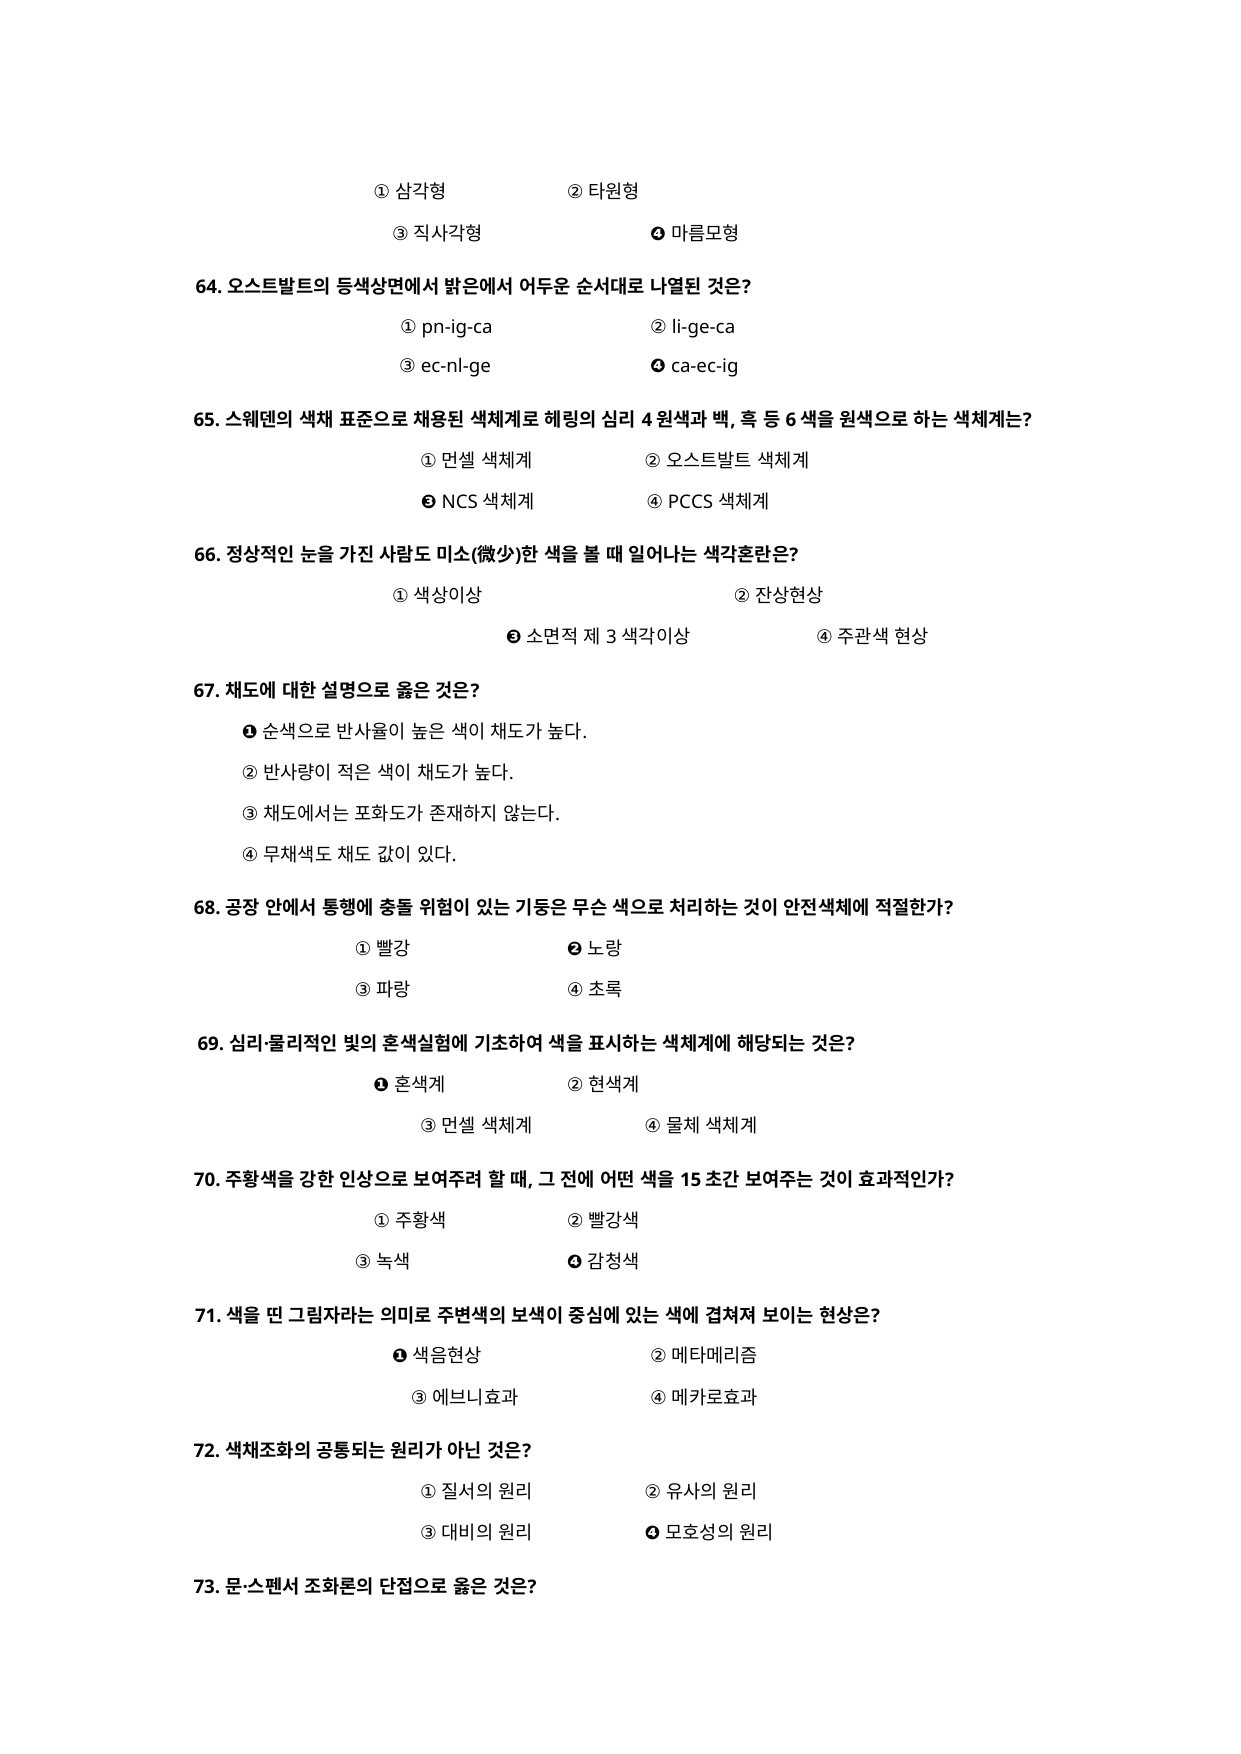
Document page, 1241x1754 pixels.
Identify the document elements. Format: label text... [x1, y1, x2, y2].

text ❸ NCS 색체계 ④ PCCS 색체계 [401, 486, 1084, 514]
text ① 먼셀 색체계 ② 오스트발트 색체계 [400, 445, 1084, 472]
text 69. 심리·물리적인 빛의 혼색실험에 기초하여 색을 표시하는 색체계에 해당되는 것은? [197, 1029, 1084, 1056]
text 66. 정상적인 눈을 가진 사람도 미소(微少)한 색을 볼 때 일어나는 색각혼란은? [194, 540, 1084, 567]
text 73. 문·스펜서 조화론의 단접으로 옳은 것은? [193, 1572, 1084, 1599]
text 72. 색채조화의 공통되는 원리가 아닌 것은? [193, 1436, 1084, 1463]
text 70. 주황색을 강한 인상으로 보여주려 할 때, 그 전에 어떤 색을 15초간 보여주는 것이 효과적인가? [194, 1164, 1084, 1192]
text ③ 에브니효과 ④ 메카로효과 [391, 1382, 1084, 1409]
text ① 색상이상 ② 잔상현상 [372, 581, 1084, 608]
text ① 주황색 ② 빨강색 [353, 1205, 1084, 1233]
text ④ 무채색도 채도 값이 있다. [222, 839, 1084, 867]
text ① 빨강 ❷ 노랑 [335, 934, 1084, 961]
text ❶ 순색으로 반사율이 높은 색이 채도가 높다. [222, 717, 1084, 744]
text ③ 채도에서는 포화도가 존재하지 않는다. [222, 799, 1084, 826]
text ③ 녹색 ❹ 감청색 [335, 1247, 1084, 1274]
text 68. 공장 안에서 통행에 충돌 위험이 있는 기둥은 무슨 색으로 처리하는 것이 안전색체에 적절한가? [194, 893, 1084, 920]
text ❸ 소면적 제 3 색각이상 ④ 주관색 현상 [486, 622, 1084, 649]
text 67. 채도에 대한 설명으로 옳은 것은? [193, 676, 1084, 703]
text 65. 스웨덴의 색채 표준으로 채용된 색체계로 헤링의 심리 4원색과 백, 흑 등 6색을 원색으로 하는 색체계는? [193, 404, 1084, 432]
text ③ 먼셀 색체계 ④ 물체 색체계 [400, 1111, 1084, 1138]
text ① 삼각형 ② 타원형 [353, 177, 1084, 204]
text ③ 직사각형 ❹ 마름모형 [372, 218, 1084, 246]
text ③ 대비의 원리 ❹ 모호성의 원리 [400, 1518, 1084, 1545]
text ① pn-ig-ca ② li-ge-ca [380, 313, 1084, 338]
text ③ ec-nl-ge ❹ ca-ec-ig [379, 352, 1084, 378]
text ② 반사량이 적은 색이 채도가 높다. [222, 758, 1084, 785]
text ① 질서의 원리 ② 유사의 원리 [400, 1477, 1084, 1504]
text ❶ 색음현상 ② 메타메리즘 [372, 1341, 1084, 1368]
text ③ 파랑 ④ 초록 [335, 975, 1084, 1002]
text 71. 색을 띤 그림자라는 의미로 주변색의 보색이 중심에 있는 색에 겹쳐져 보이는 현상은? [195, 1300, 1084, 1327]
text 64. 오스트발트의 등색상면에서 밝은에서 어두운 순서대로 나열된 것은? [195, 272, 1084, 299]
text ❶ 혼색계 ② 현색계 [353, 1070, 1084, 1097]
